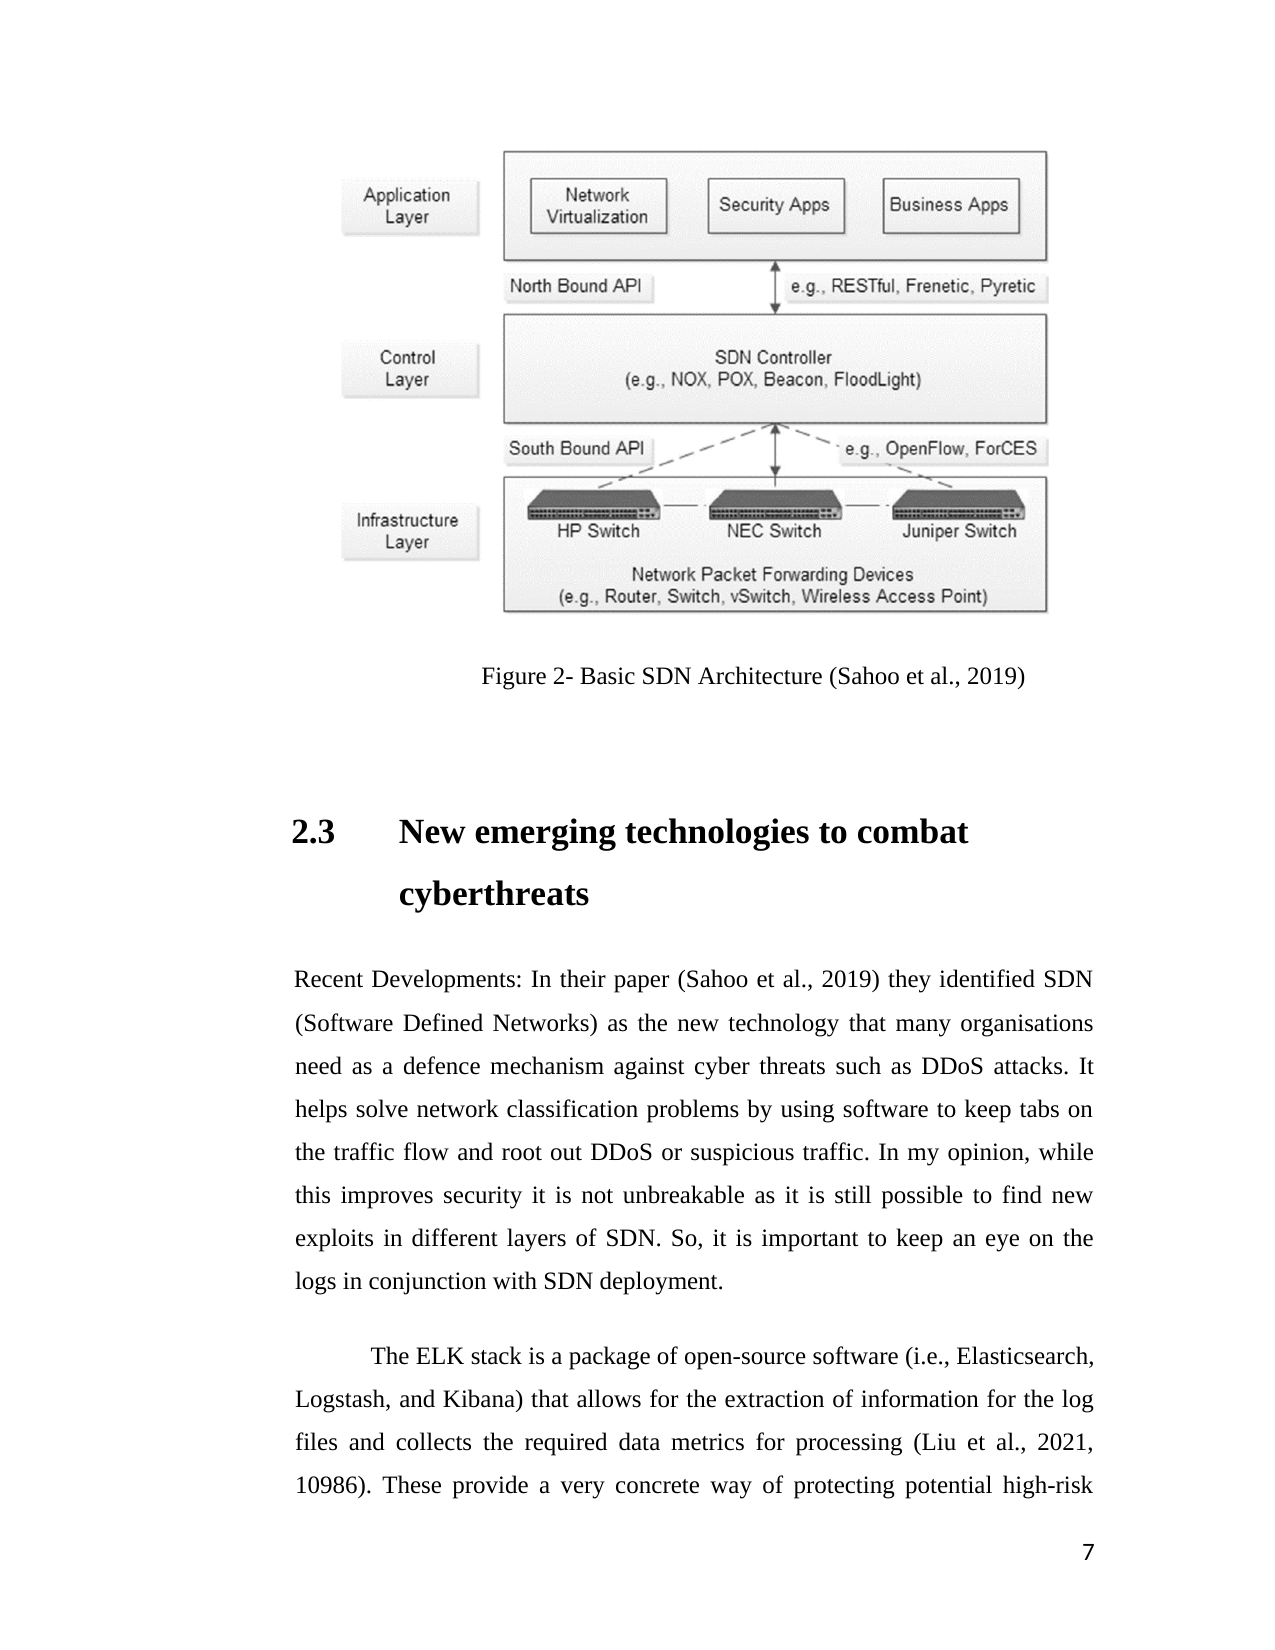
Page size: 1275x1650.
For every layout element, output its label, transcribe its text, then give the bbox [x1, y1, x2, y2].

subtitle 2.3 New emerging technologies to combat cyberthreats [291, 811, 1125, 913]
text Recent Developments: In their paper (Sahoo et al., 2019) they identified SDN (Software Defined Networks) as the new technology that many organisations need as a defence mechanism against cyber threats such as DDoS attacks. It helps solve network classification problems by using software to keep tabs on the traffic flow and root out DDoS or suspicious traffic. In my opinion, while this improves security it is not unbreakable as it is still possible to find new exploits in different layers of SDN. So, it is important to keep an eye on the logs in conjunction with SDN deployment. [294, 964, 1094, 1295]
text Figure 2- Basic SDN Architecture (Sahoo et al., 2019) [382, 661, 1125, 690]
picture [341, 150, 1049, 615]
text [295, 1341, 1094, 1499]
